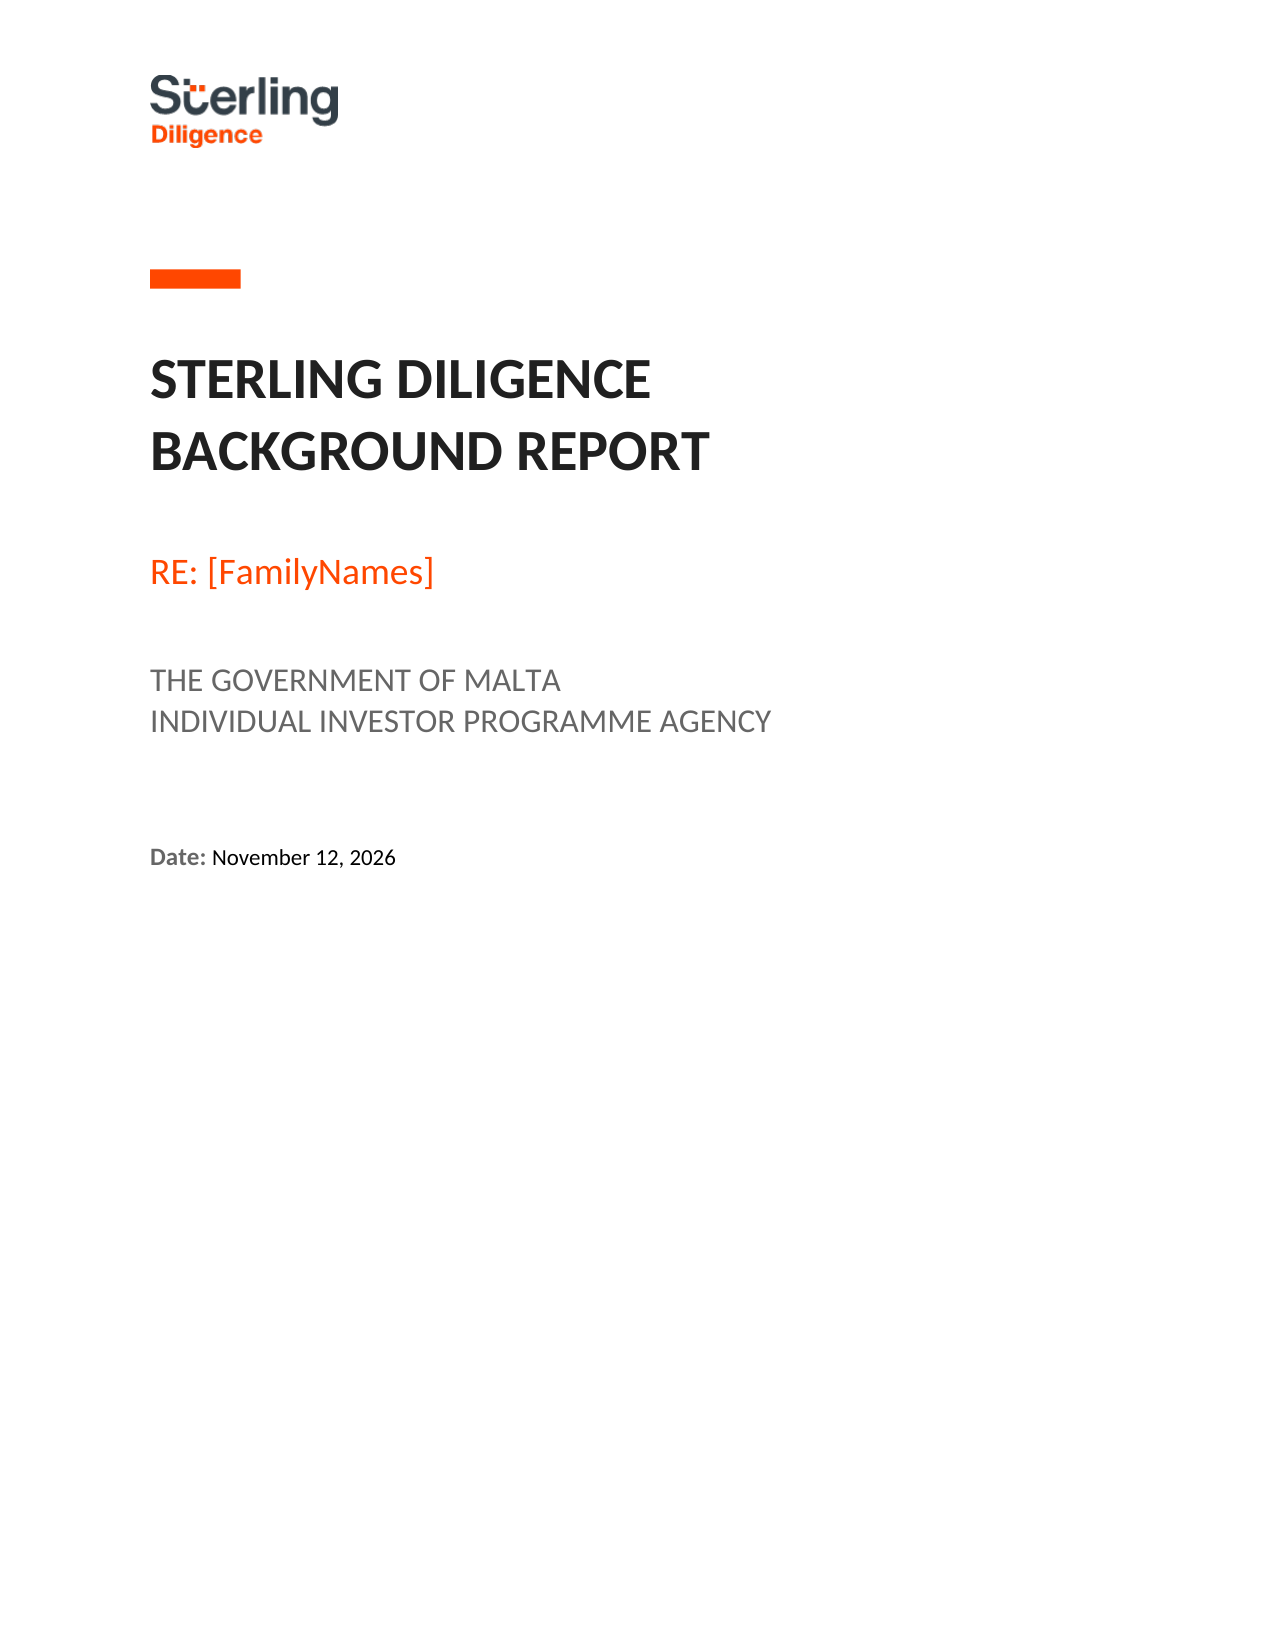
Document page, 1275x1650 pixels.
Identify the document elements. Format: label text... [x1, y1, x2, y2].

subtitle RE: [FamilyNames] [150, 548, 1125, 593]
text INDIVIDUAL INVESTOR PROGRAMME AGENCY [150, 700, 1125, 741]
picture [150, 75, 338, 149]
text THE GOVERNMENT OF MALTA [150, 659, 1125, 700]
